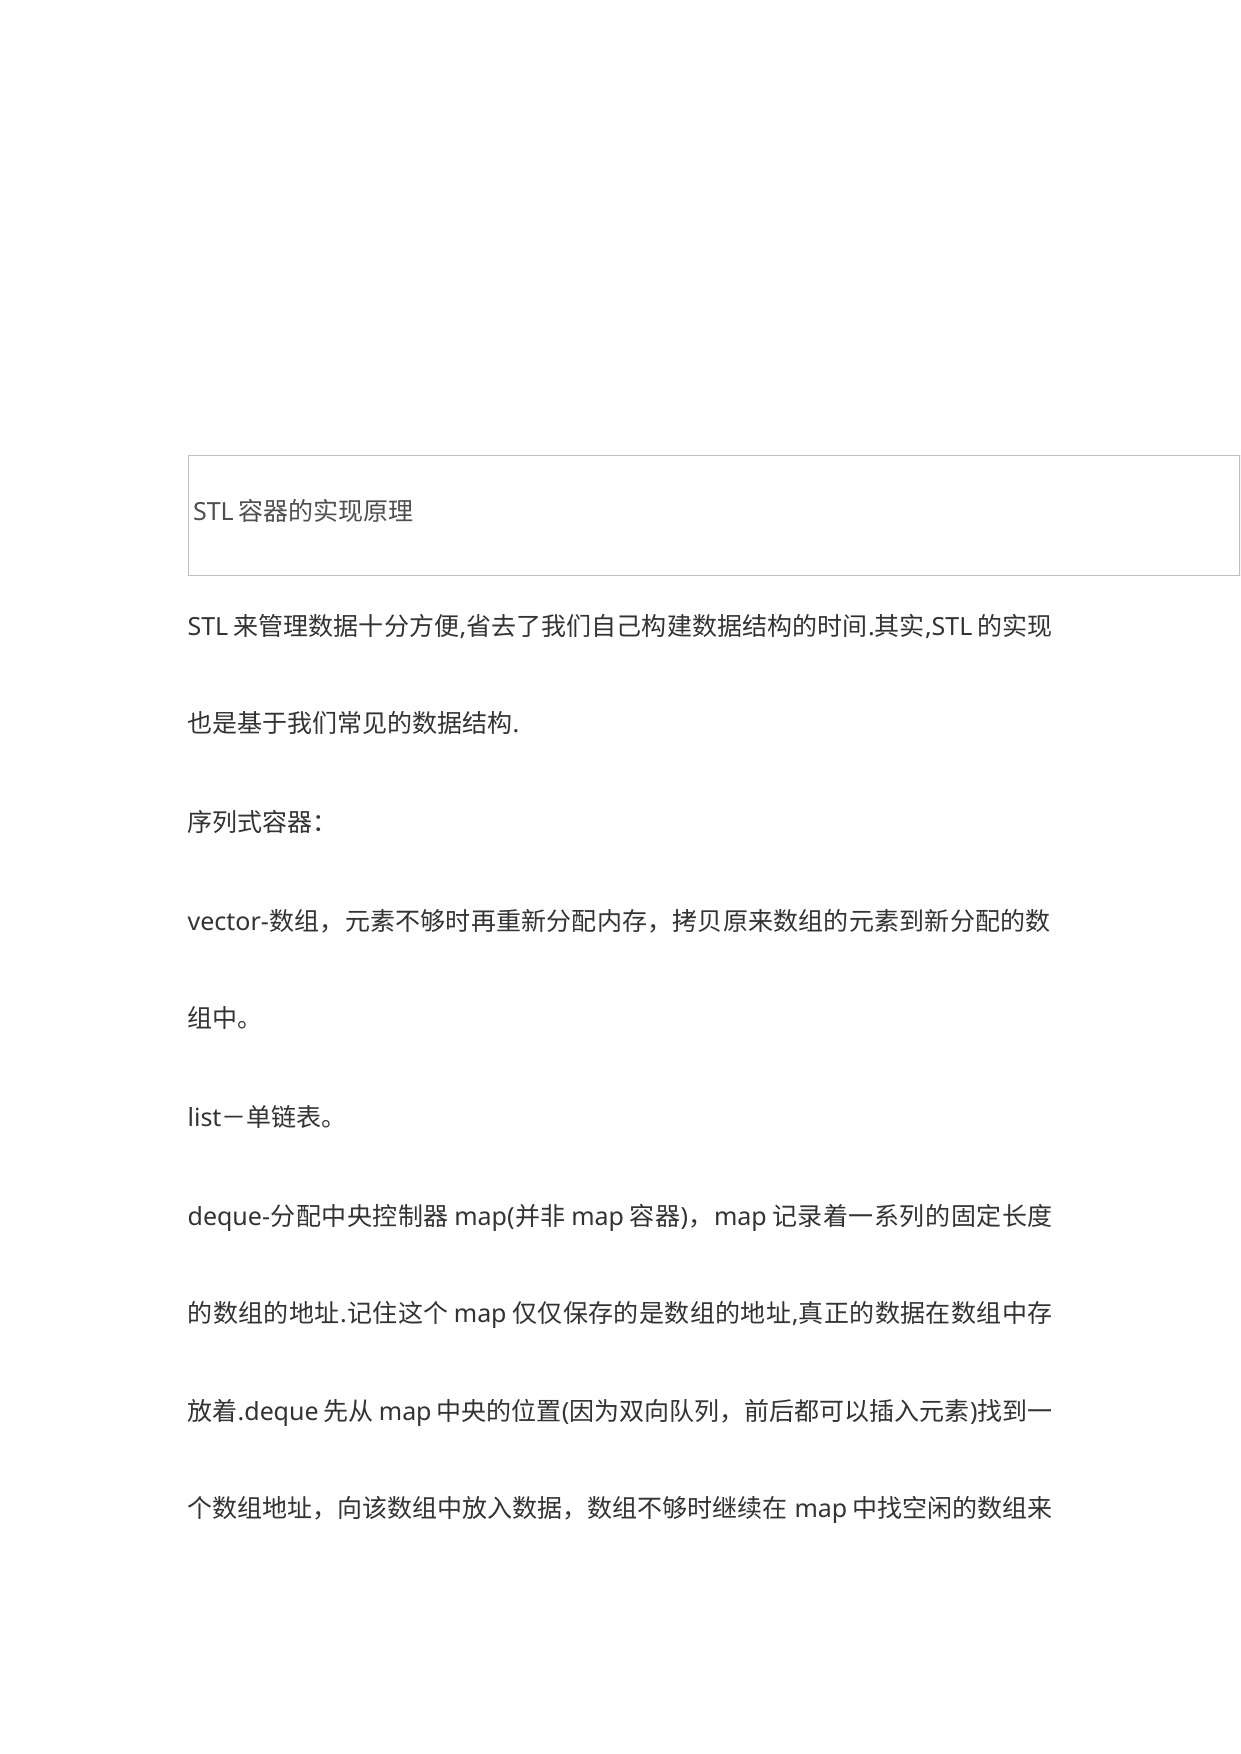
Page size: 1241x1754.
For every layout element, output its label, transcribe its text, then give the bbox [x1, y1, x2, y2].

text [187, 1182, 1053, 1539]
text vector-数组，元素不够时再重新分配内存，拷贝原来数组的元素到新分配的数组中。 [187, 887, 1053, 1049]
table_header STL容器的实现原理 [189, 456, 1239, 574]
text STL来管理数据十分方便,省去了我们自己构建数据结构的时间.其实,STL的实现也是基于我们常见的数据结构. [187, 592, 1053, 754]
text 序列式容器： [187, 788, 1053, 853]
text list－单链表。 [187, 1083, 1053, 1148]
